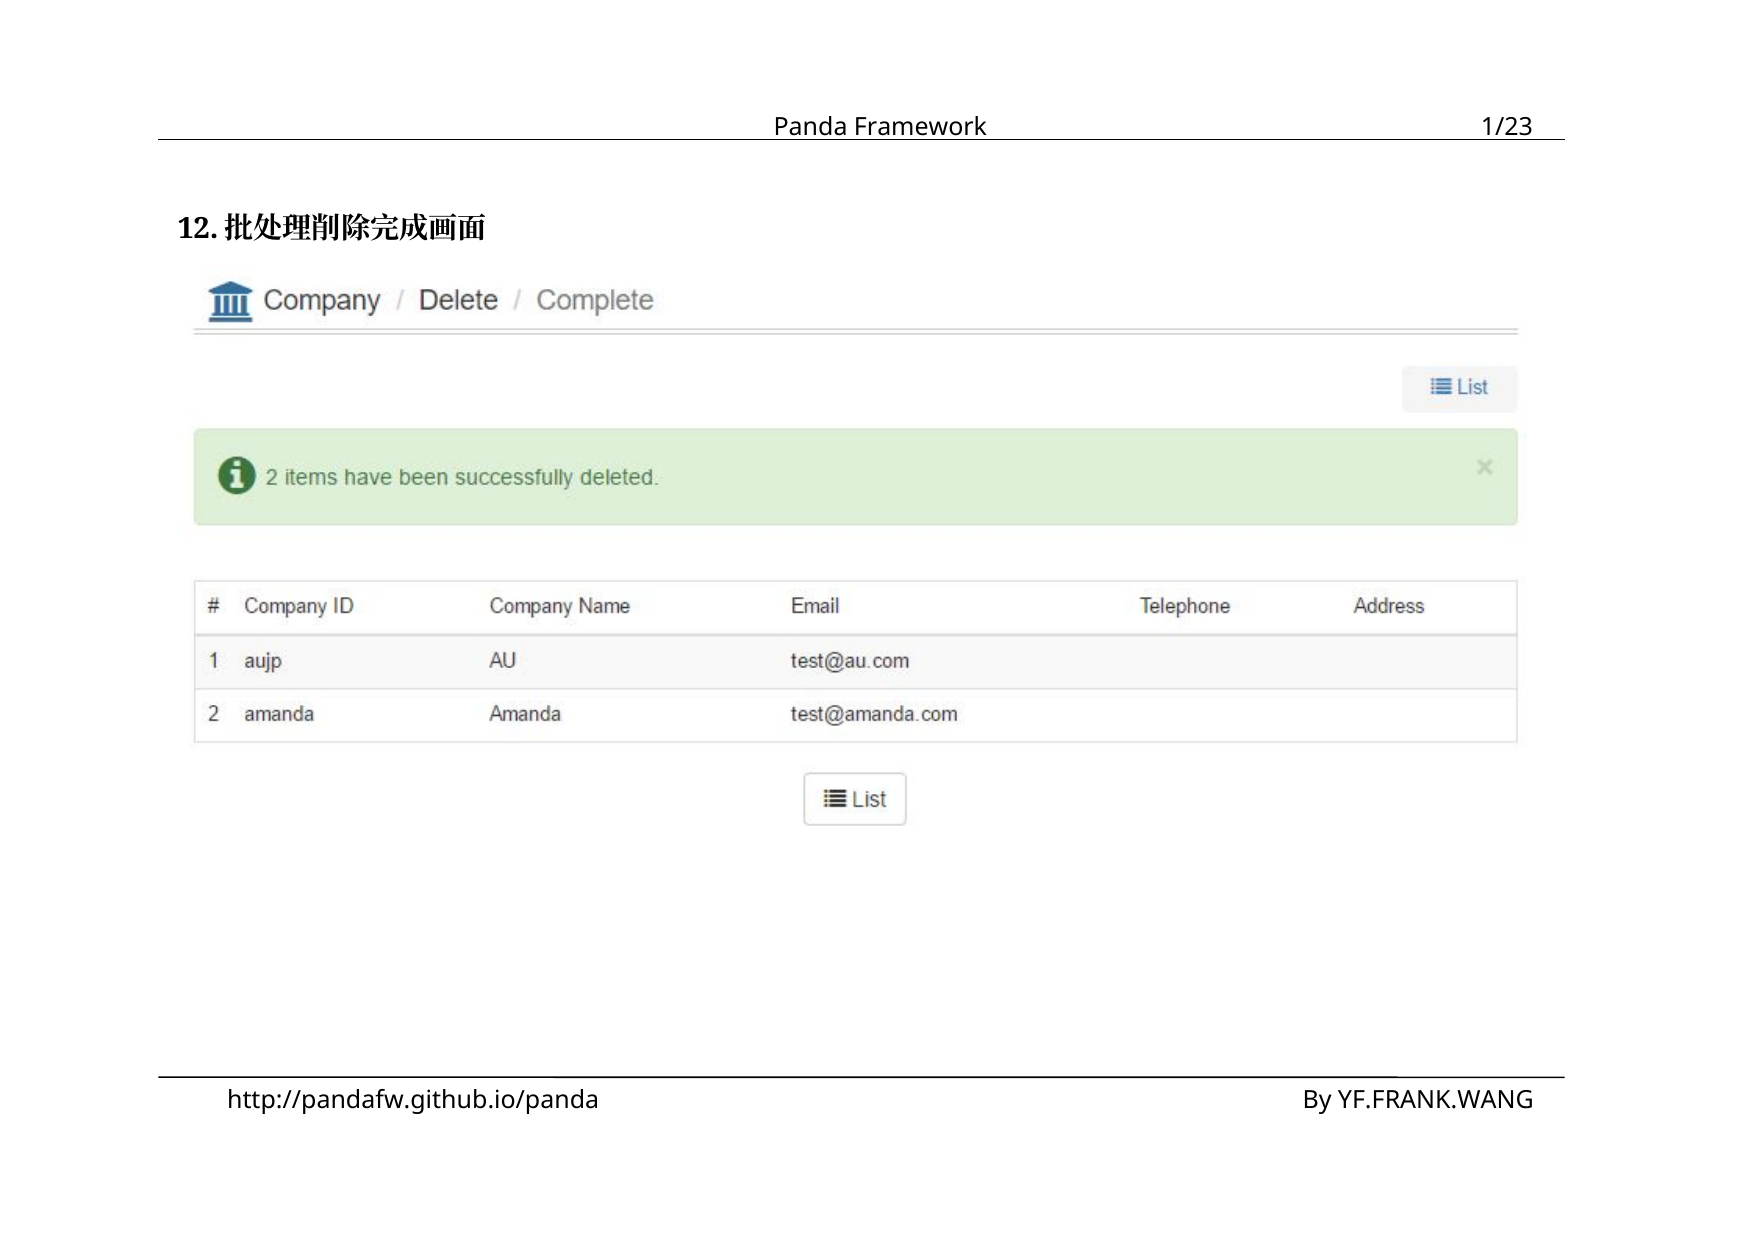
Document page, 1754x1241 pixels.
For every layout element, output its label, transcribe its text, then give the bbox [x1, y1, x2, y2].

picture [177, 263, 1540, 876]
list 批处理削除完成画面 [177, 188, 1547, 263]
